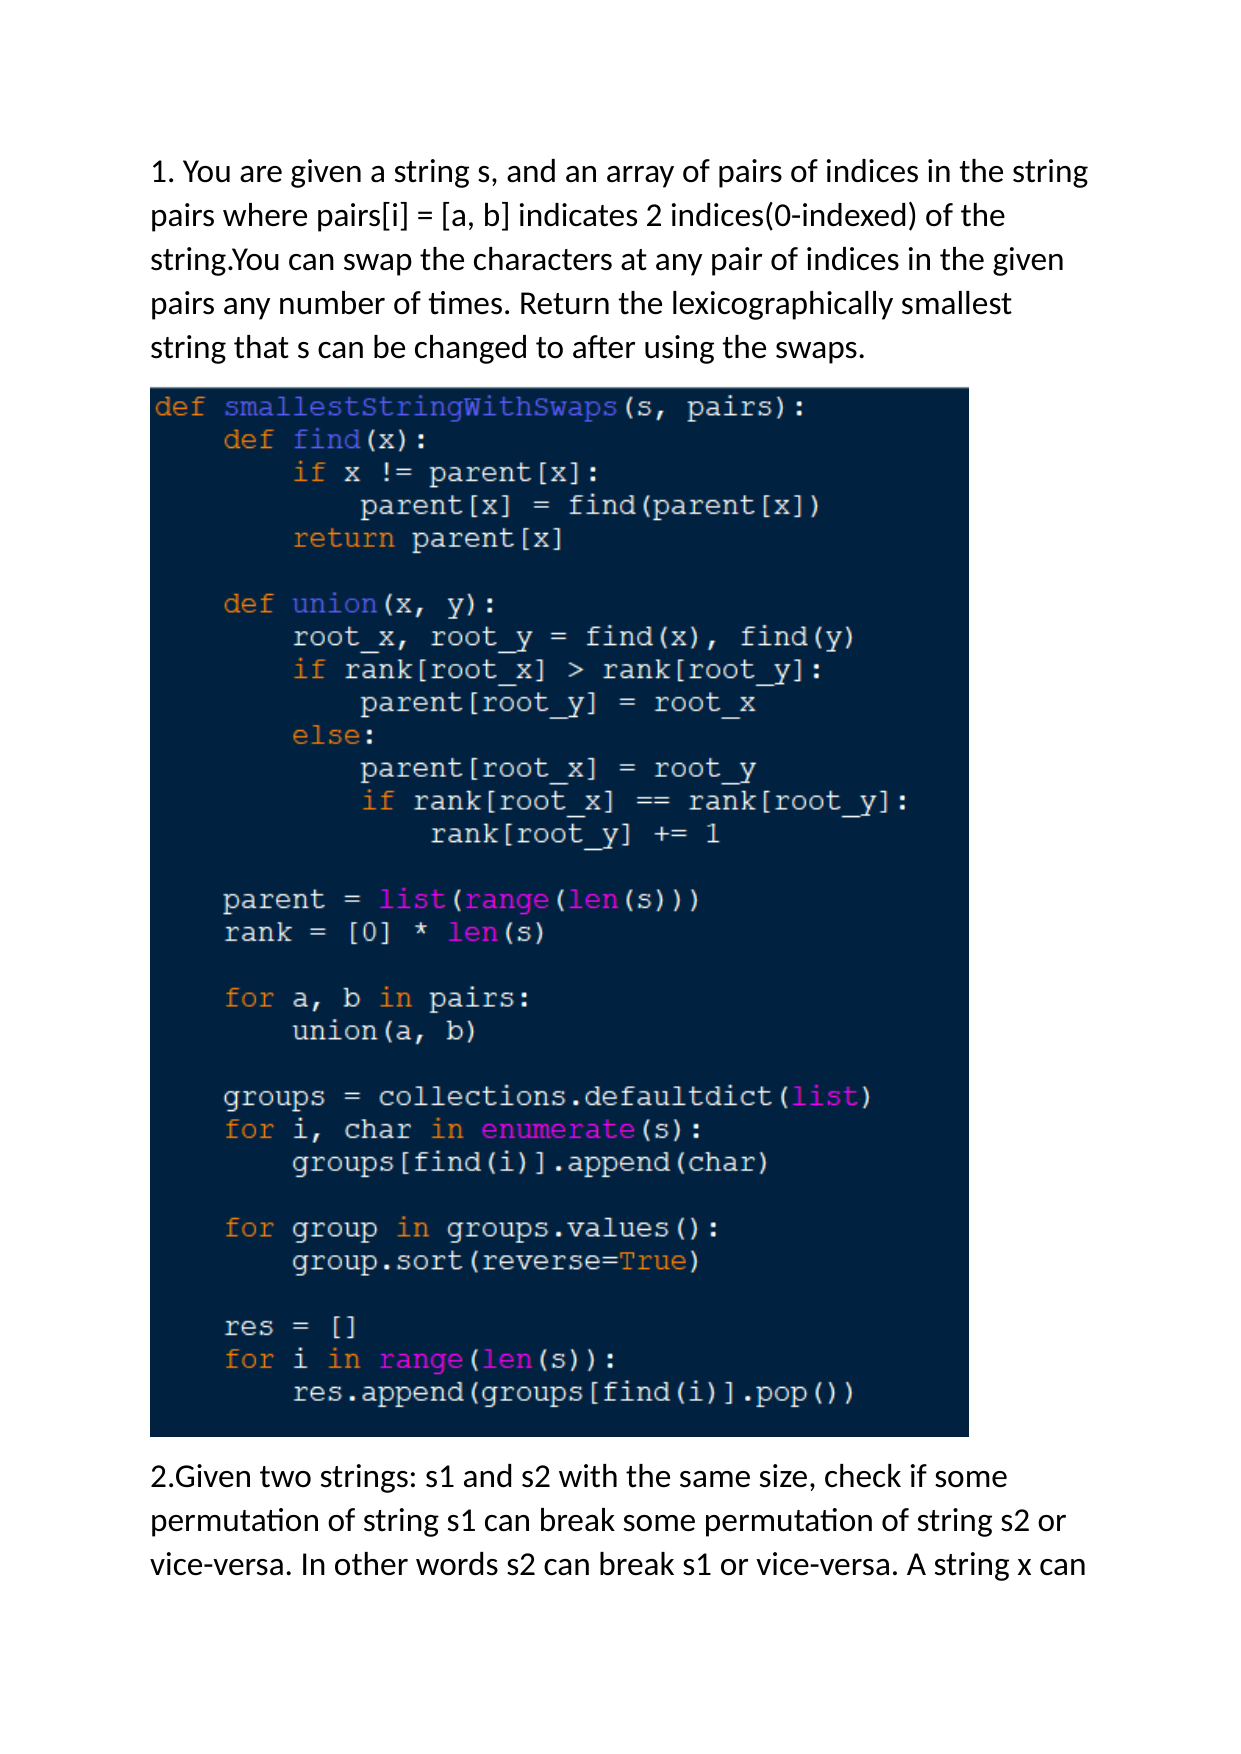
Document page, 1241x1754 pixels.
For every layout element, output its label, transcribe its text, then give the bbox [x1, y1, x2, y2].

picture [150, 386, 969, 1437]
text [150, 1455, 1090, 1584]
text 1. You are given a string s, and an array of pairs of indices in the string pairs where pairs[i] = [a, b] indicates 2 indices(0-indexed) of the string.You can swap the characters at any pair of indices in the given pairs any number of times. Return the lexicographically smallest string that s can be changed to after using the swaps. [150, 150, 1090, 367]
